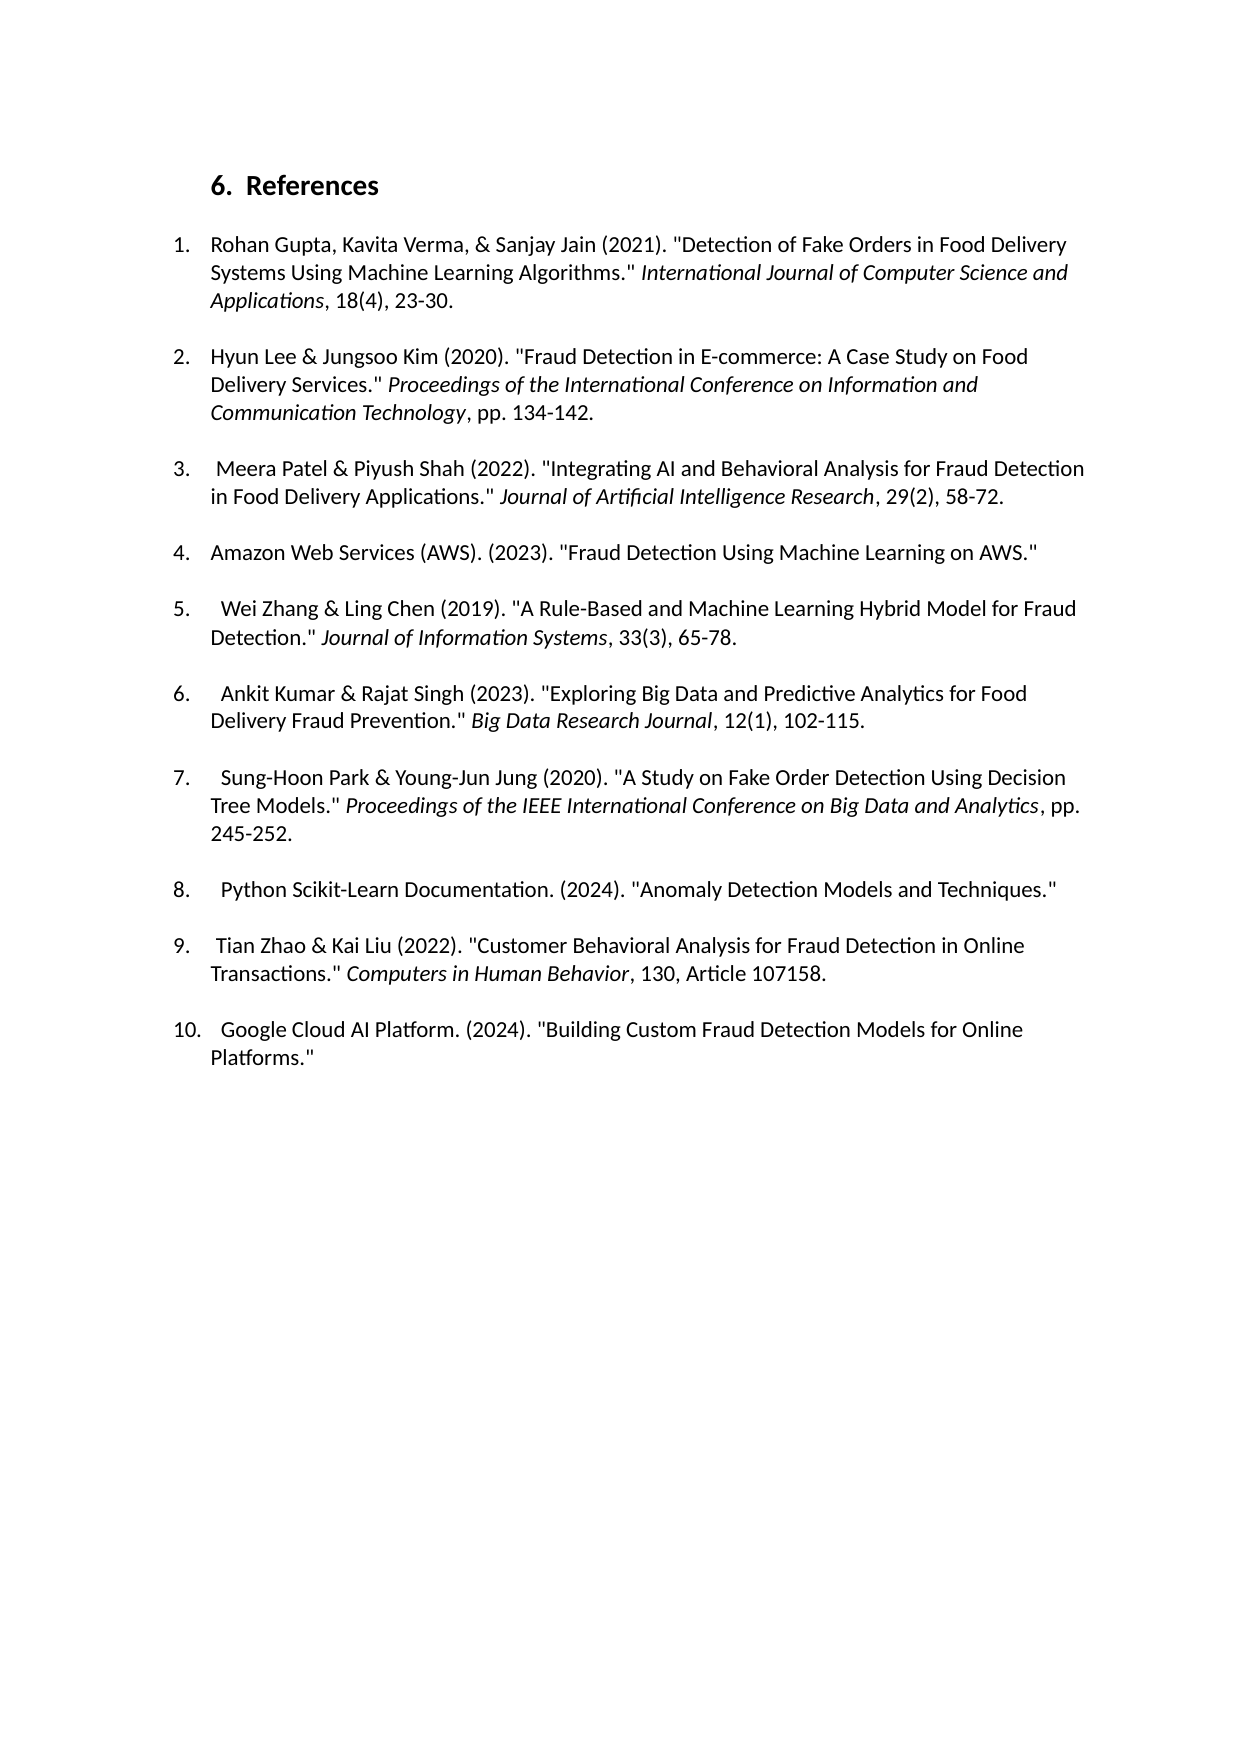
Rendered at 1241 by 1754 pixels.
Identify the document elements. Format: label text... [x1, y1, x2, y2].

list Google Cloud AI Platform. (2024). "Building Custom Fraud Detection Models for Online Platforms." [173, 1015, 1105, 1071]
text 6. References [210, 167, 1105, 202]
list Hyun Lee & Jungsoo Kim (2020). "Fraud Detection in E-commerce: A Case Study on Food Delivery Services." Proceedings of the International Conference on Information and Communication Technology, pp. 134-142. [173, 342, 1105, 426]
list Python Scikit-Learn Documentation. (2024). "Anomaly Detection Models and Techniques." [173, 875, 1105, 903]
list Sung-Hoon Park & Young-Jun Jung (2020). "A Study on Fake Order Detection Using Decision Tree Models." Proceedings of the IEEE International Conference on Big Data and Analytics, pp. 245-252. [173, 763, 1105, 847]
list Rohan Gupta, Kavita Verma, & Sanjay Jain (2021). "Detection of Fake Orders in Food Delivery Systems Using Machine Learning Algorithms." International Journal of Computer Science and Applications, 18(4), 23-30. [173, 230, 1105, 314]
list Ankit Kumar & Rajat Singh (2023). "Exploring Big Data and Predictive Analytics for Food Delivery Fraud Prevention." Big Data Research Journal, 12(1), 102-115. [173, 679, 1105, 735]
list Tian Zhao & Kai Liu (2022). "Customer Behavioral Analysis for Fraud Detection in Online Transactions." Computers in Human Behavior, 130, Article 107158. [173, 931, 1105, 987]
list Meera Patel & Piyush Shah (2022). "Integrating AI and Behavioral Analysis for Fraud Detection in Food Delivery Applications." Journal of Artificial Intelligence Research, 29(2), 58-72. [173, 454, 1105, 511]
list Wei Zhang & Ling Chen (2019). "A Rule-Based and Machine Learning Hybrid Model for Fraud Detection." Journal of Information Systems, 33(3), 65-78. [173, 594, 1105, 651]
list Amazon Web Services (AWS). (2023). "Fraud Detection Using Machine Learning on AWS." [173, 538, 1105, 567]
